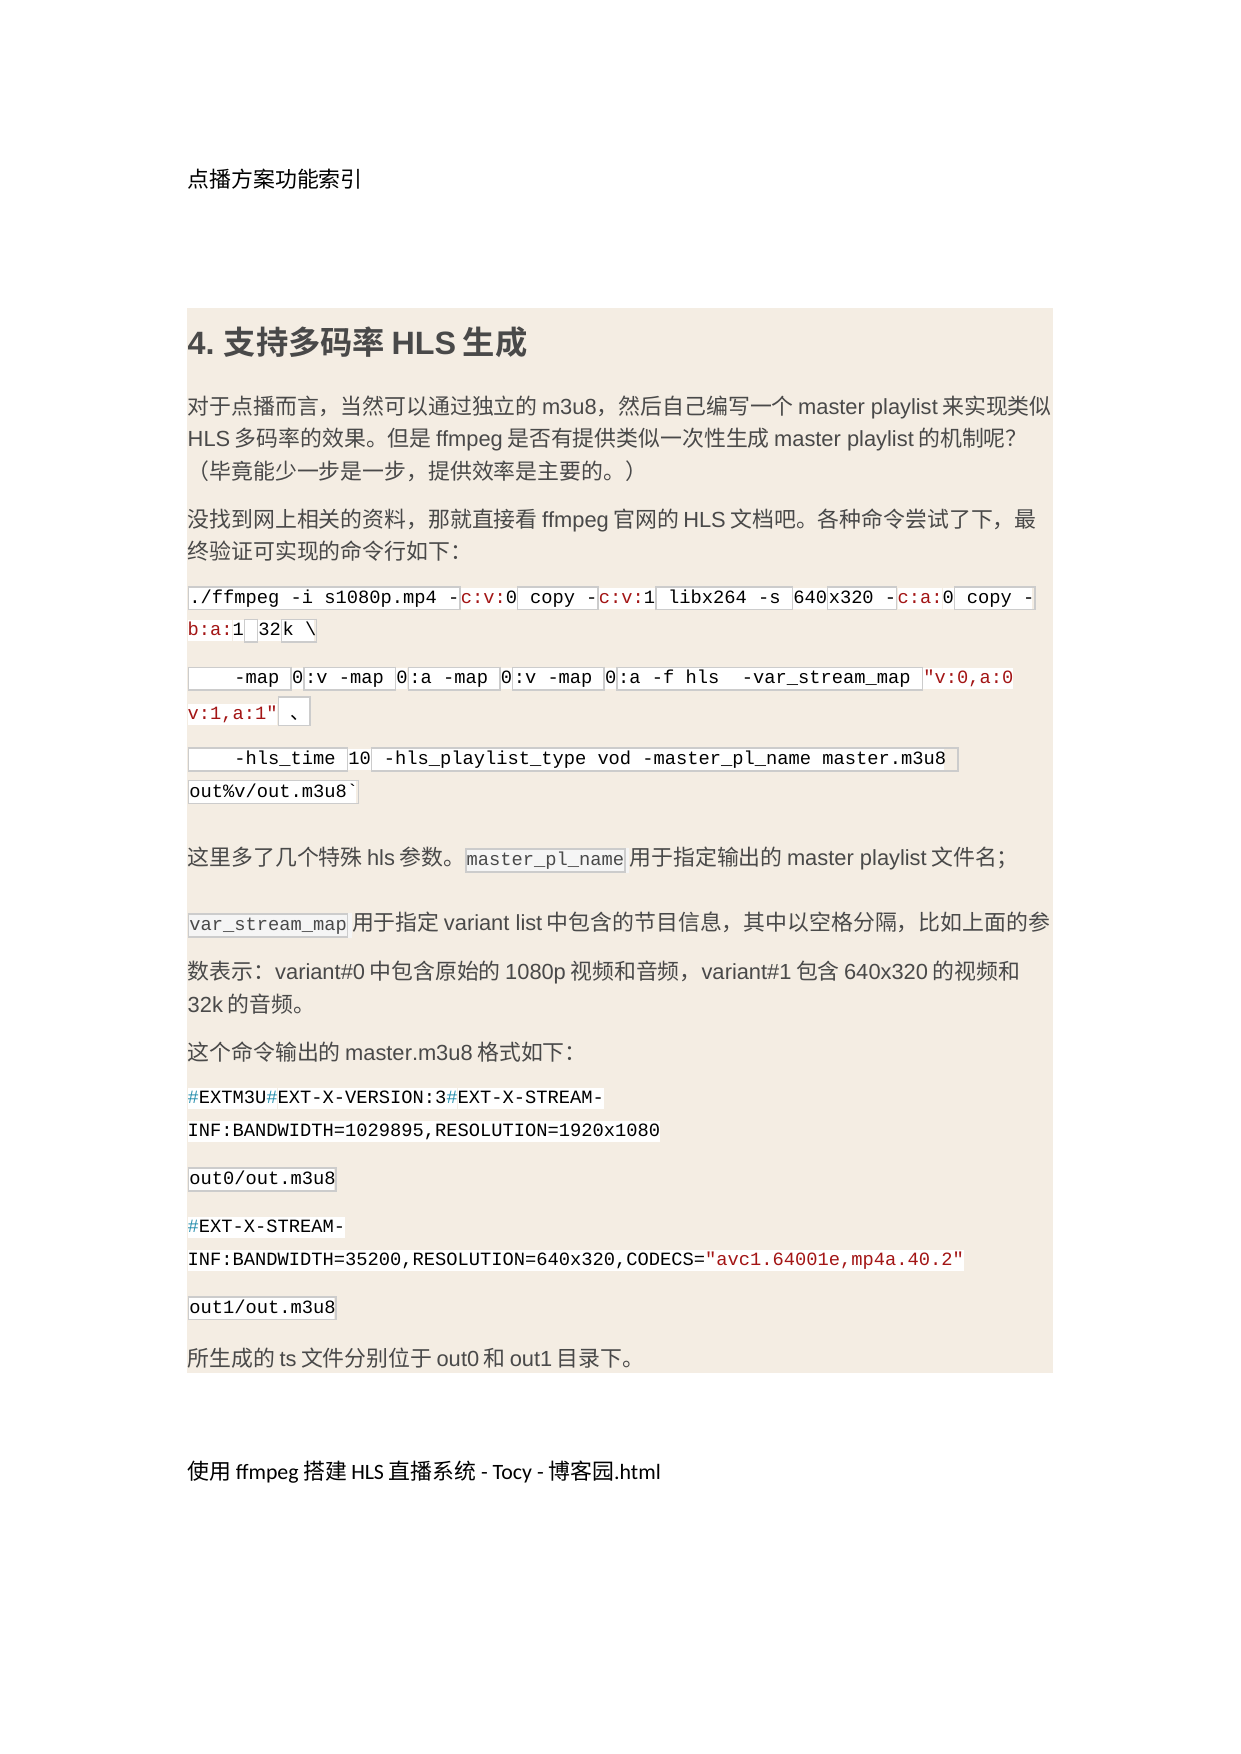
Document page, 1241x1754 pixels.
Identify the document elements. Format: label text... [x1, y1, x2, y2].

subtitle 4. 支持多码率HLS生成 [187, 308, 1053, 373]
text ./ffmpeg -i s1080p.mp4 -c:v:0 copy -c:v:1 libx264 -s 640x320 -c:a:0 copy -b:a:1 32k \ [187, 582, 1053, 647]
text 使用ffmpeg搭建HLS直播系统 - Tocy - 博客园.html [187, 1453, 1053, 1486]
text -map 0:v -map 0:a -map 0:v -map 0:a -f hls -var_stream_map "v:0,a:0 v:1,a:1" 、 [187, 663, 1053, 728]
text 点播方案功能索引 [187, 162, 1053, 194]
text 没找到网上相关的资料，那就直接看ffmpeg官网的HLS文档吧。各种命令尝试了下，最终验证可实现的命令行如下： [187, 501, 1053, 566]
text out0/out.m3u8 [187, 1163, 1053, 1196]
text out1/out.m3u8 [187, 1292, 1053, 1324]
text #EXT-X-STREAM-INF:BANDWIDTH=35200,RESOLUTION=640x320,CODECS="avc1.64001e,mp4a.40.2" [187, 1211, 1053, 1276]
text #EXTM3U#EXT-X-VERSION:3#EXT-X-STREAM-INF:BANDWIDTH=1029895,RESOLUTION=1920x1080 [187, 1083, 1053, 1148]
text 对于点播而言，当然可以通过独立的m3u8，然后自己编写一个master playlist来实现类似HLS多码率的效果。但是ffmpeg是否有提供类似一次性生成master playlist的机制呢？（毕竟能少一步是一步，提供效率是主要的。） [187, 388, 1053, 486]
text 所生成的ts文件分别位于out0和out1目录下。 [187, 1340, 1053, 1373]
text 这里多了几个特殊hls参数。master_pl_name用于指定输出的master playlist文件名；var_stream_map用于指定variant list中包含的节目信息，其中以空格分隔，比如上面的参数表示：variant#0中包含原始的1080p视频和音频，variant#1包含640x320的视频和32k的音频。 [187, 824, 1053, 1019]
text 这个命令输出的master.m3u8格式如下： [187, 1034, 1053, 1067]
text -hls_time 10 -hls_playlist_type vod -master_pl_name master.m3u8 out%v/out.m3u8` [187, 743, 1053, 808]
